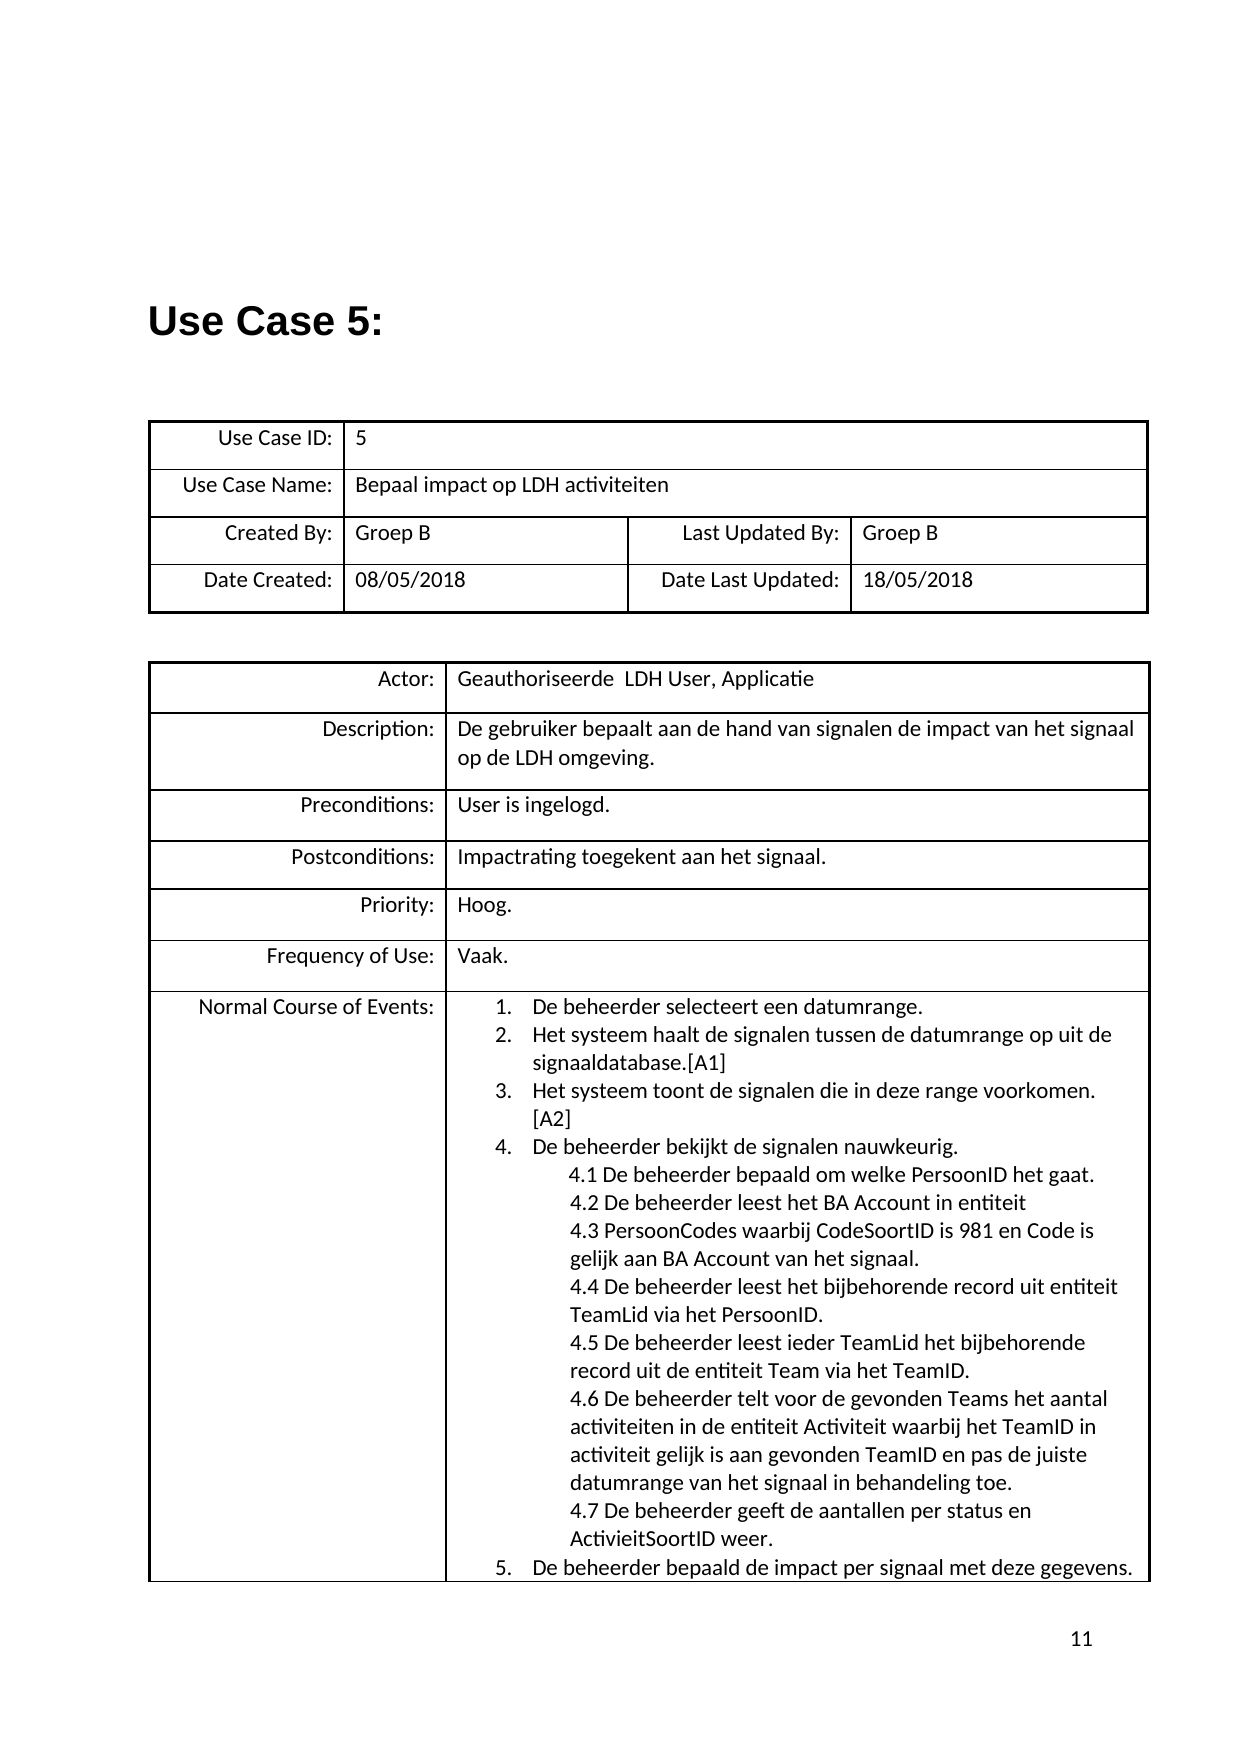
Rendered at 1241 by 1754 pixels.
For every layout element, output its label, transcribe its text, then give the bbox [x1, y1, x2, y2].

table_cell Normal Course of Events: [151, 992, 445, 1581]
table_cell Bepaal impact op LDH activiteiten [345, 470, 1146, 516]
table_cell 18/05/2018 [852, 565, 1146, 611]
table_cell Postconditions: [151, 842, 445, 888]
table_cell Created By: [151, 518, 343, 563]
table_cell Use Case Name: [151, 470, 343, 516]
table_cell Priority: [151, 890, 445, 939]
table_header 5 [345, 423, 1146, 468]
table_cell Groep B [852, 518, 1146, 563]
table_header Use Case ID: [151, 423, 343, 468]
table_cell Vaak. [447, 941, 1148, 991]
table_cell Impactrating toegekent aan het signaal. [447, 842, 1148, 888]
table_header Actor: [151, 664, 445, 712]
table_cell Date Last Updated: [629, 565, 850, 611]
table_cell Hoog. [447, 890, 1148, 939]
table_cell Groep B [345, 518, 627, 563]
table_cell User is ingelogd. [447, 791, 1148, 840]
table_cell De beheerder selecteert een datumrange. Het systeem haalt de signalen tussen de datumrange op uit de signaaldatabase.[A1] Het systeem toont de signalen die in deze range voorkomen. [A2] De beheerder bekijkt de signalen nauwkeurig. 4.1 De beheerder bepaald om welke PersoonID het gaat. 4.2 De beheerder leest het BA Account in entiteit 4.3 PersoonCodes waarbij CodeSoortID is 981 en Code is gelijk aan BA Account van het signaal. 4.4 De beheerder leest het bijbehorende record uit entiteit TeamLid via het PersoonID. 4.5 De beheerder leest ieder TeamLid het bijbehorende record uit de entiteit Team via het TeamID. 4.6 De beheerder telt voor de gevonden Teams het aantal activiteiten in de entiteit Activiteit waarbij het TeamID in activiteit gelijk is aan gevonden TeamID en pas de juiste datumrange van het signaal in behandeling toe. 4.7 De beheerder geeft de aantallen per status en ActivieitSoortID weer. De beheerder bepaald de impact per signaal met deze gegevens. [447, 992, 1148, 1581]
table_cell Preconditions: [151, 791, 445, 840]
title Use Case 5: [148, 297, 1093, 344]
table_cell 08/05/2018 [345, 565, 627, 611]
table_cell De gebruiker bepaalt aan de hand van signalen de impact van het signaal op de LDH omgeving. [447, 714, 1148, 789]
table_cell Date Created: [151, 565, 343, 611]
table_cell Frequency of Use: [151, 941, 445, 991]
table_cell Description: [151, 714, 445, 789]
table_cell Last Updated By: [629, 518, 850, 563]
table_header Geauthoriseerde LDH User, Applicatie [447, 664, 1148, 712]
